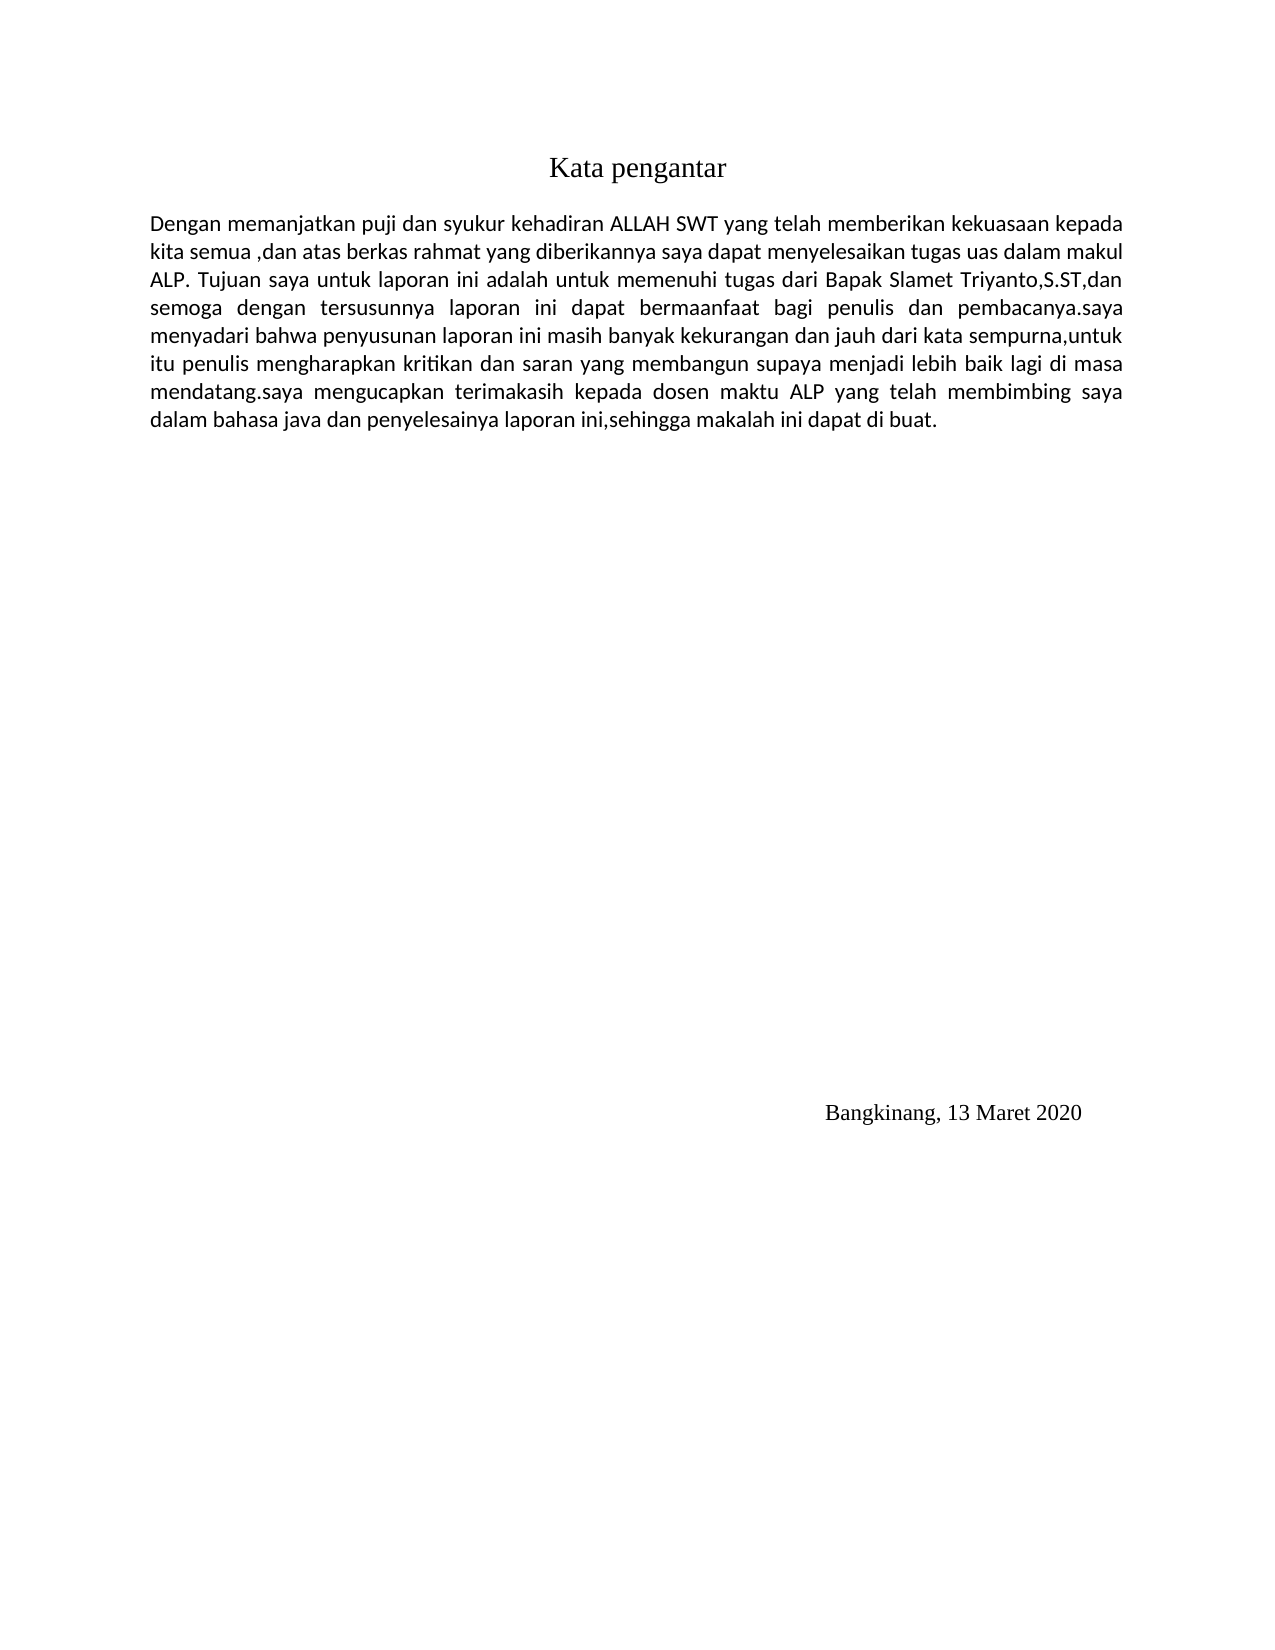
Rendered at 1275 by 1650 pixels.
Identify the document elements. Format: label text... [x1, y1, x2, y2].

text Bangkinang, 13 Maret 2020 [825, 1099, 1125, 1125]
text Kata pengantar [150, 150, 1125, 183]
text Dengan memanjatkan puji dan syukur kehadiran ALLAH SWT yang telah memberikan kekuasaan kepada kita semua ,dan atas berkas rahmat yang diberikannya saya dapat menyelesaikan tugas uas dalam makul ALP. Tujuan saya untuk laporan ini adalah untuk memenuhi tugas dari Bapak Slamet Triyanto,S.ST,dan semoga dengan tersusunnya laporan ini dapat bermaanfaat bagi penulis dan pembacanya.saya menyadari bahwa penyusunan laporan ini masih banyak kekurangan dan jauh dari kata sempurna,untuk itu penulis mengharapkan kritikan dan saran yang membangun supaya menjadi lebih baik lagi di masa mendatang.saya mengucapkan terimakasih kepada dosen maktu ALP yang telah membimbing saya dalam bahasa java dan penyelesainya laporan ini,sehingga makalah ini dapat di buat. [150, 209, 1125, 433]
